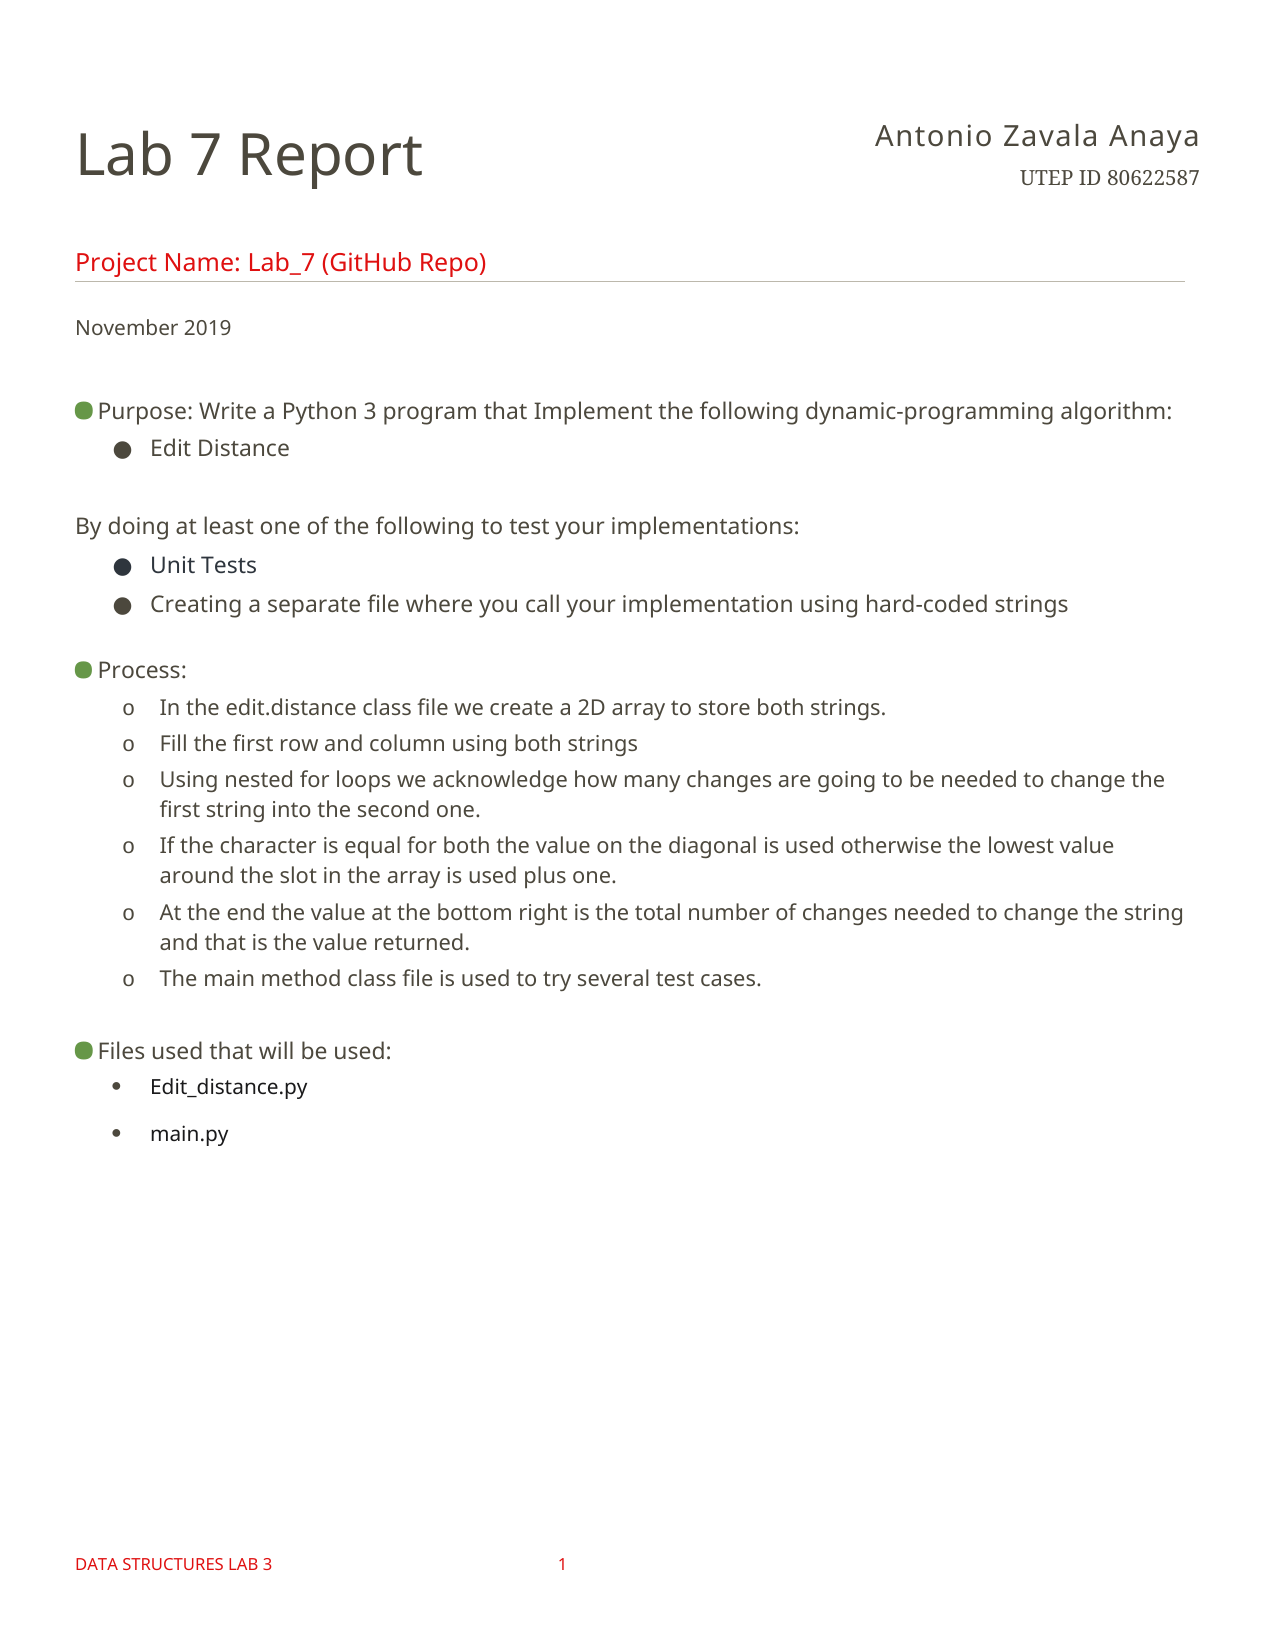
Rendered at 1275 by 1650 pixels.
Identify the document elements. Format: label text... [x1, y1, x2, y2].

table_header Lab_7 (GitHub Repo) November 2019 [75, 192, 1200, 378]
table_header Lab 7 Report [75, 113, 807, 192]
table_cell Purpose: Write a Python 3 program that Implement the following dynamic-programming algorithm: Edit Distance By doing at least one of the following to test your implementations: Unit Tests Creating a separate file where you call your implementation using hard-coded strings [75, 378, 1200, 637]
table_header Antonio Zavala Anaya UTEP ID 80622587 [807, 113, 1200, 192]
table_cell Process: In the edit.distance class file we create a 2D array to store both strings. Fill the first row and column using both strings Using nested for loops we acknowledge how many changes are going to be needed to change the first string into the second one. If the character is equal for both the value on the diagonal is used otherwise the lowest value around the slot in the array is used plus one. At the end the value at the bottom right is the total number of changes needed to change the string and that is the value returned. The main method class file is used to try several test cases. Files used that will be used: Edit_distance.py main.py [75, 637, 1200, 1181]
